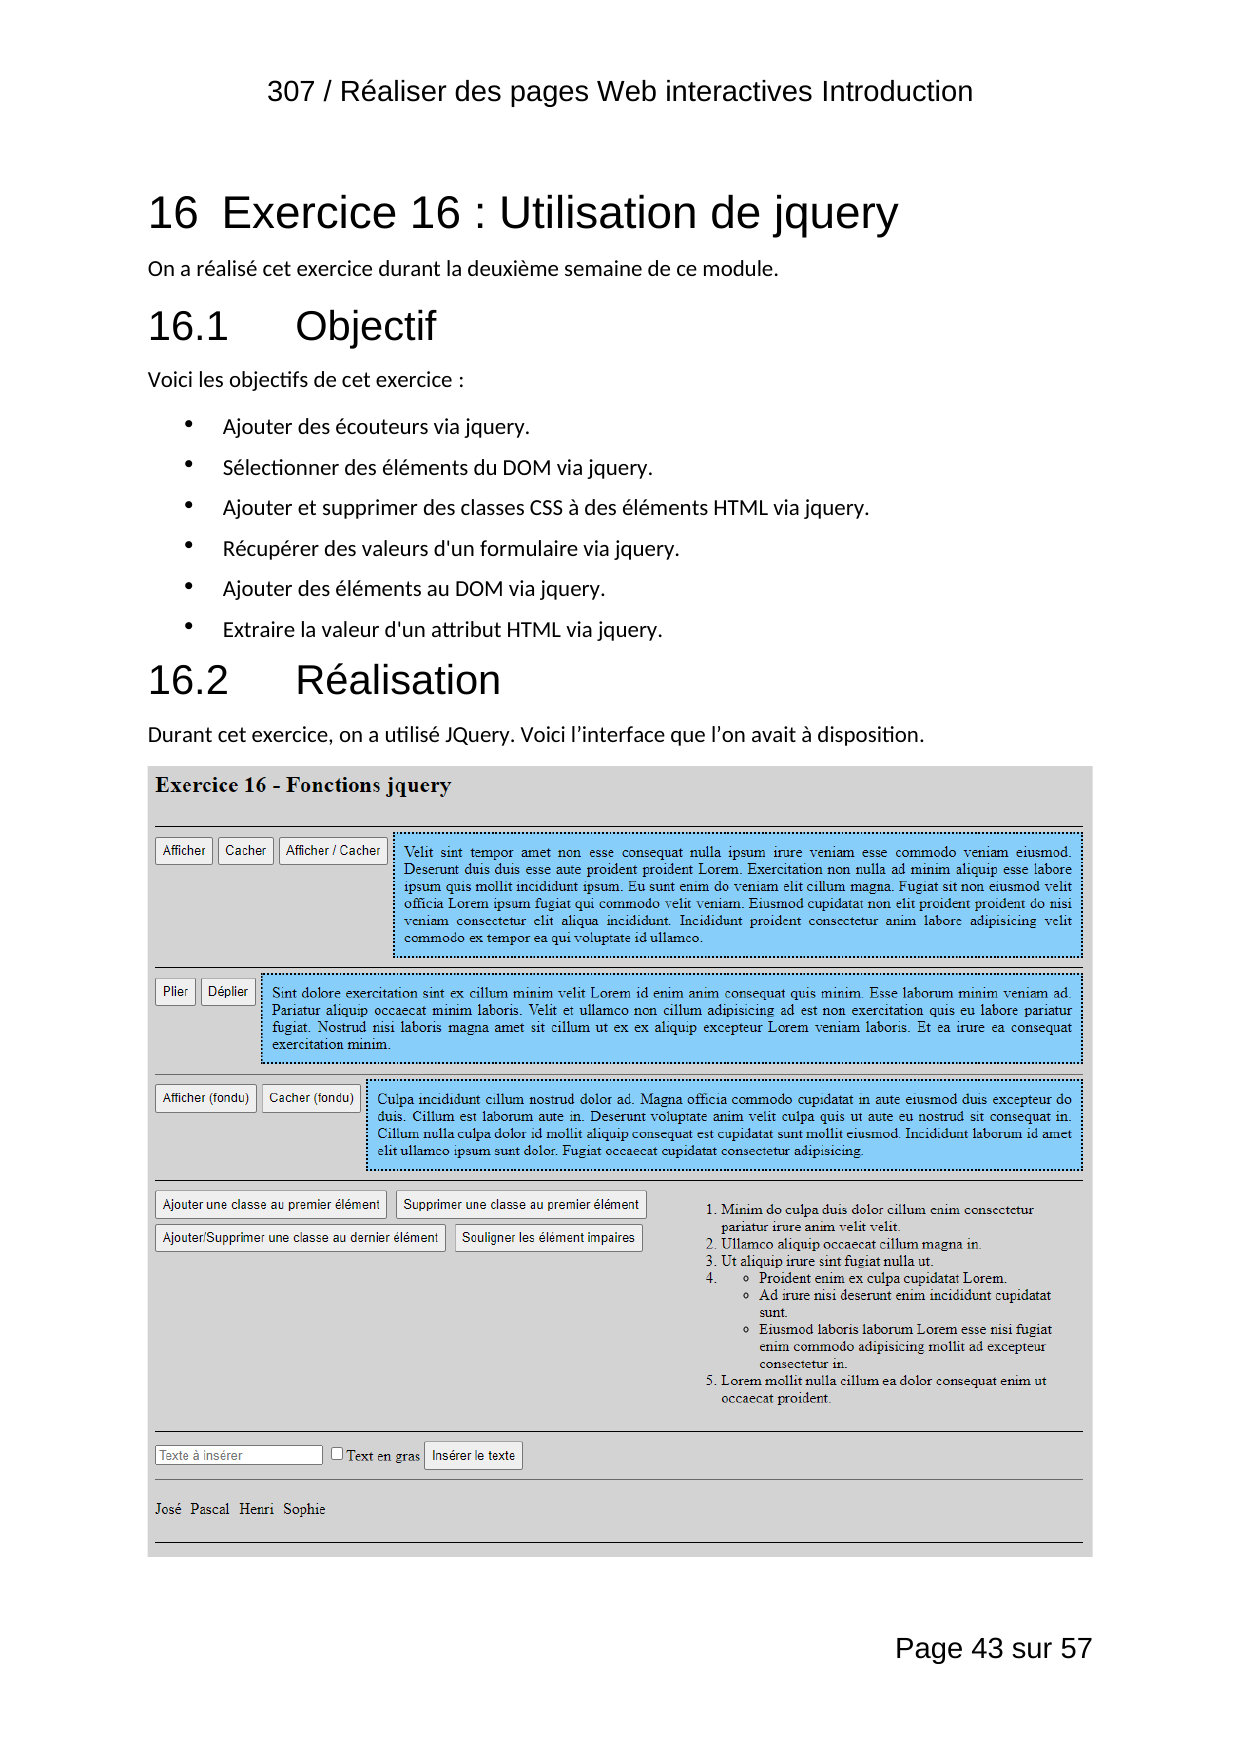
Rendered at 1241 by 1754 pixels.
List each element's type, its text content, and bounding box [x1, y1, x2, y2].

list Ajouter et supprimer des classes CSS à des éléments HTML via jquery. [185, 493, 1093, 521]
subtitle Réalisation [148, 656, 1093, 703]
text Durant cet exercice, on a utilisé JQuery. Voici l’interface que l’on avait à disposition. [148, 720, 1093, 748]
picture [147, 766, 1093, 1557]
text On a réalisé cet exercice durant la deuxième semaine de ce module. [148, 254, 1093, 282]
list Récupérer des valeurs d'un formulaire via jquery. [185, 534, 1093, 562]
list Extraire la valeur d'un attribut HTML via jquery. [185, 615, 1093, 643]
list Sélectionner des éléments du DOM via jquery. [185, 453, 1093, 481]
list Ajouter des éléments au DOM via jquery. [185, 574, 1093, 602]
subtitle Exercice 16 : Utilisation de jquery [148, 185, 1093, 238]
text Voici les objectifs de cet exercice : [148, 366, 1093, 393]
list Ajouter des écouteurs via jquery. [185, 412, 1093, 440]
subtitle Objectif [148, 301, 1093, 349]
